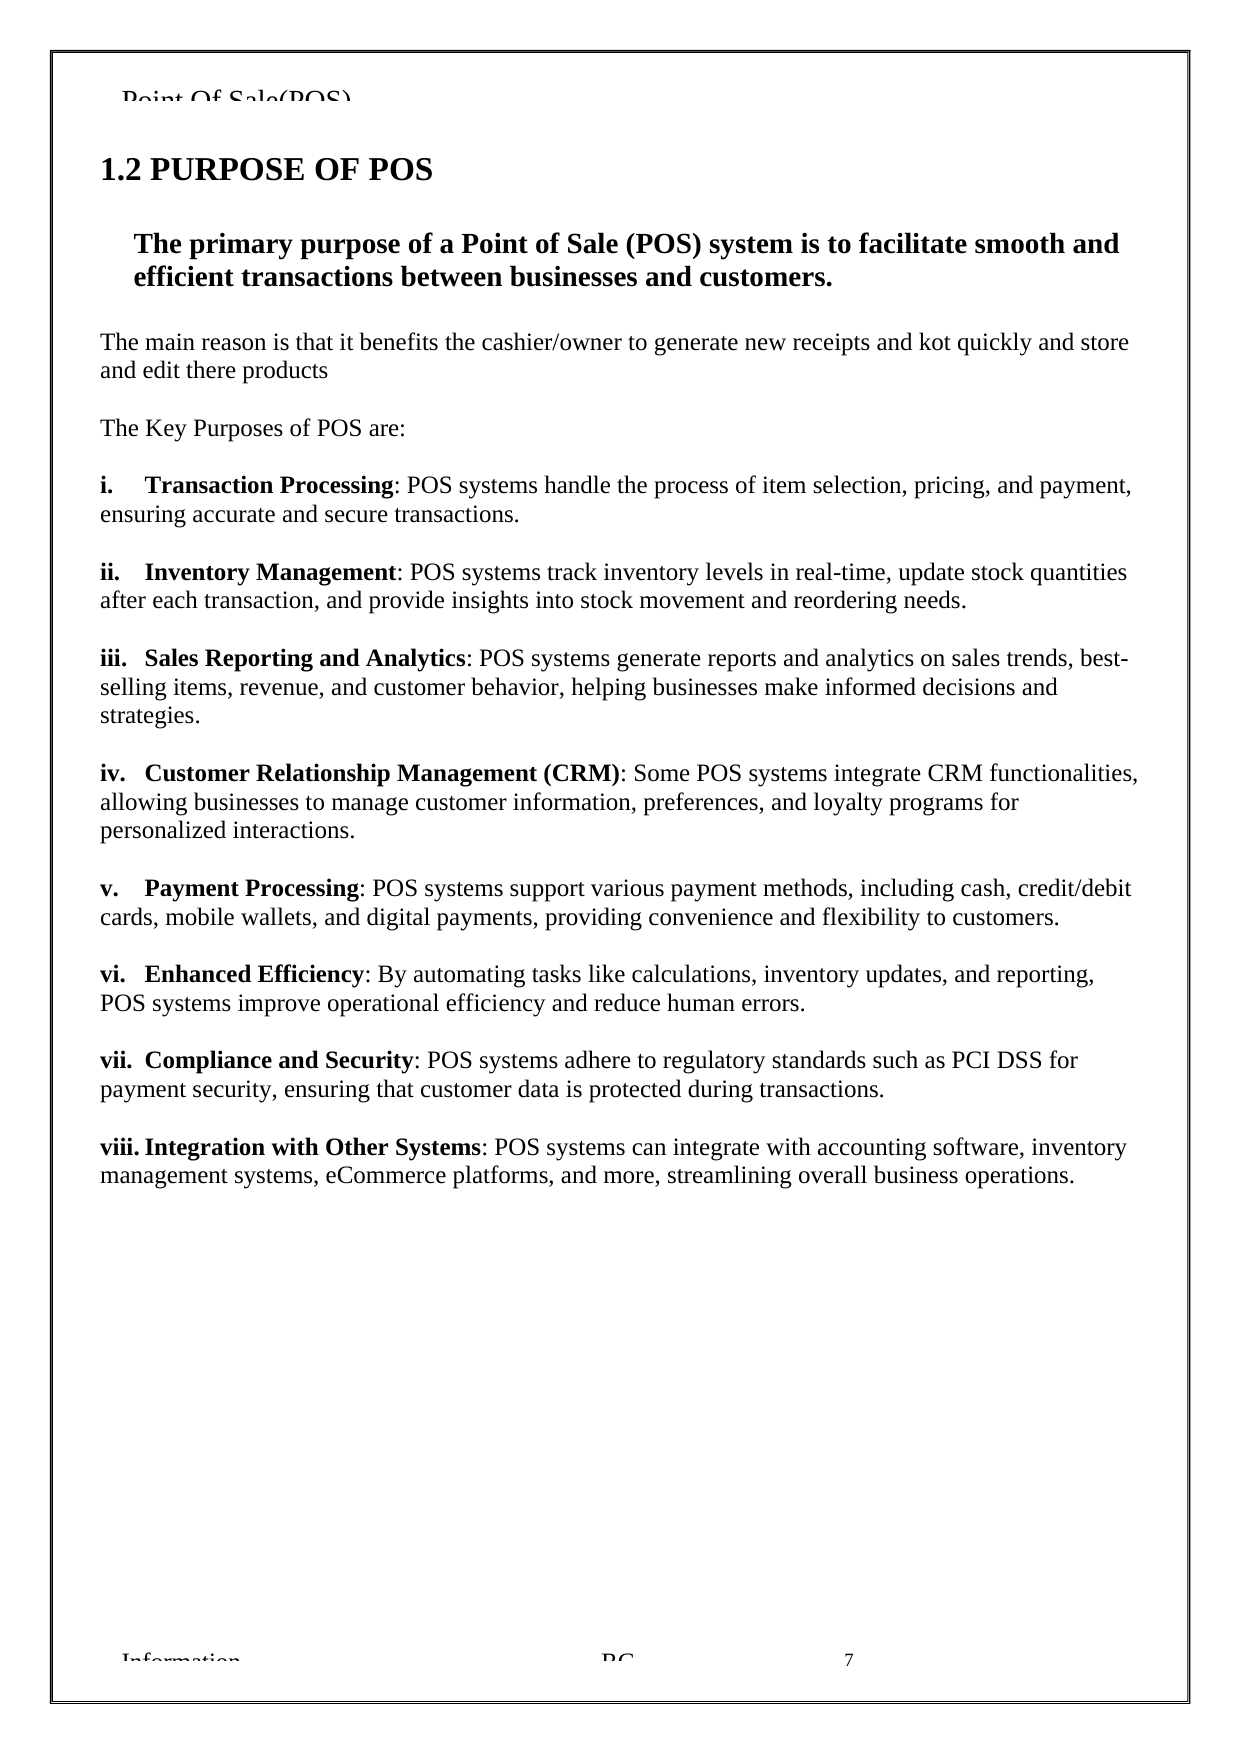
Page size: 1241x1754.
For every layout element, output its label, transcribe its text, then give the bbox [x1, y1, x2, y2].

list Customer Relationship Management (CRM): Some POS systems integrate CRM functionalities, allowing businesses to manage customer information, preferences, and loyalty programs for personalized interactions. [100, 758, 1144, 844]
list Sales Reporting and Analytics: POS systems generate reports and analytics on sales trends, best-selling items, revenue, and customer behavior, helping businesses make informed decisions and strategies. [100, 643, 1144, 729]
list Compliance and Security: POS systems adhere to regulatory standards such as PCI DSS for payment security, ensuring that customer data is protected during transactions. [100, 1045, 1144, 1103]
list The primary purpose of a Point of Sale (POS) system is to facilitate smooth and efficient transactions between businesses and customers. [133, 226, 1144, 293]
list Integration with Other Systems: POS systems can integrate with accounting software, inventory management systems, eCommerce platforms, and more, streamlining overall business operations. [100, 1132, 1144, 1189]
list Transaction Processing: POS systems handle the process of item selection, pricing, and payment, ensuring accurate and secure transactions. [100, 470, 1144, 528]
list Inventory Management: POS systems track inventory levels in real-time, update stock quantities after each transaction, and provide insights into stock movement and reordering needs. [100, 557, 1144, 614]
list The Key Purposes of POS are: [100, 413, 1144, 442]
list The main reason is that it benefits the cashier/owner to generate new receipts and kot quickly and store and edit there products [100, 327, 1144, 384]
list PURPOSE OF POS [100, 149, 1144, 188]
list Payment Processing: POS systems support various payment methods, including cash, credit/debit cards, mobile wallets, and digital payments, providing convenience and flexibility to customers. [100, 873, 1144, 930]
list Enhanced Efficiency: By automating tasks like calculations, inventory updates, and reporting, POS systems improve operational efficiency and reduce human errors. [100, 959, 1144, 1017]
